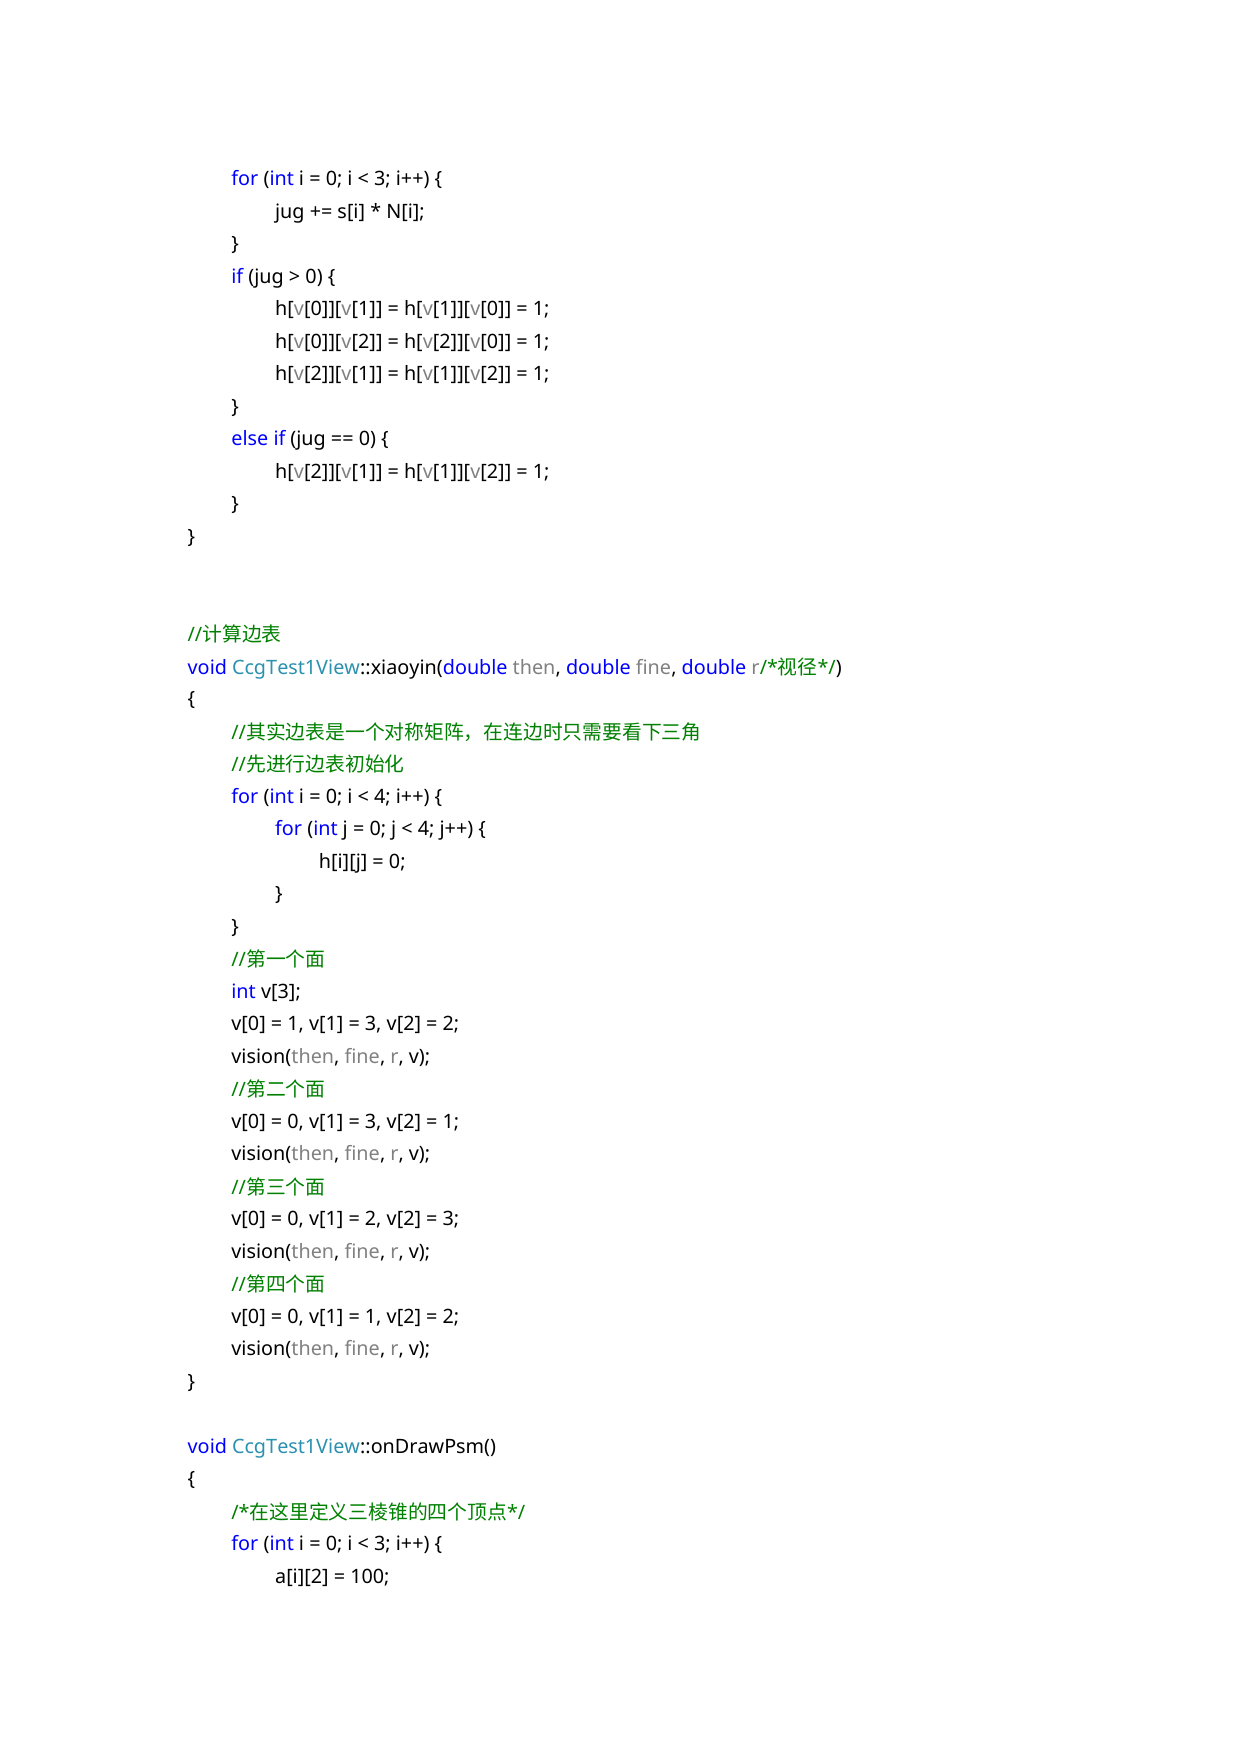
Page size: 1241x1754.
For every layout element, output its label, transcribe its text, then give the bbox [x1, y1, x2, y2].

text /*在这里定义三棱锥的四个顶点*/ [187, 1494, 1053, 1527]
text v[0] = 0, v[1] = 1, v[2] = 2; [187, 1299, 1053, 1332]
text } [187, 519, 1053, 552]
text } [187, 1364, 1053, 1397]
text jug += s[i] * N[i]; [187, 194, 1053, 227]
text else if (jug == 0) { [187, 422, 1053, 454]
text //第三个面 [187, 1169, 1053, 1202]
text vision(then, fine, r, v); [187, 1332, 1053, 1364]
text vision(then, fine, r, v); [187, 1234, 1053, 1267]
text void CcgTest1View::xiaoyin(double then, double fine, double r/*视径*/) [187, 649, 1053, 682]
text h[v[2]][v[1]] = h[v[1]][v[2]] = 1; [187, 454, 1053, 487]
text v[0] = 1, v[1] = 3, v[2] = 2; [187, 1007, 1053, 1039]
text if (jug > 0) { [187, 259, 1053, 292]
text //先进行边表初始化 [187, 747, 1053, 779]
text } [187, 909, 1053, 942]
text } [187, 487, 1053, 519]
text h[v[0]][v[1]] = h[v[1]][v[0]] = 1; [187, 292, 1053, 324]
text h[v[2]][v[1]] = h[v[1]][v[2]] = 1; [187, 357, 1053, 389]
text for (int i = 0; i < 4; i++) { [187, 779, 1053, 812]
text int v[3]; [187, 974, 1053, 1007]
text for (int i = 0; i < 3; i++) { [187, 162, 1053, 194]
text void CcgTest1View::onDrawPsm() [187, 1429, 1053, 1462]
text { [187, 1462, 1053, 1494]
text } [187, 389, 1053, 422]
text //计算边表 [187, 617, 1053, 649]
text } [187, 227, 1053, 259]
text for (int i = 0; i < 3; i++) { [187, 1527, 1053, 1559]
text //第二个面 [187, 1072, 1053, 1104]
text a[i][2] = 100; [187, 1559, 1053, 1592]
text } [187, 877, 1053, 909]
text { [187, 682, 1053, 714]
text //其实边表是一个对称矩阵，在连边时只需要看下三角 [187, 714, 1053, 747]
text vision(then, fine, r, v); [187, 1039, 1053, 1072]
text h[i][j] = 0; [187, 844, 1053, 877]
text //第一个面 [187, 942, 1053, 974]
text //第四个面 [187, 1267, 1053, 1299]
text vision(then, fine, r, v); [187, 1137, 1053, 1169]
text v[0] = 0, v[1] = 2, v[2] = 3; [187, 1202, 1053, 1234]
text v[0] = 0, v[1] = 3, v[2] = 1; [187, 1104, 1053, 1137]
text h[v[0]][v[2]] = h[v[2]][v[0]] = 1; [187, 324, 1053, 357]
text for (int j = 0; j < 4; j++) { [187, 812, 1053, 844]
